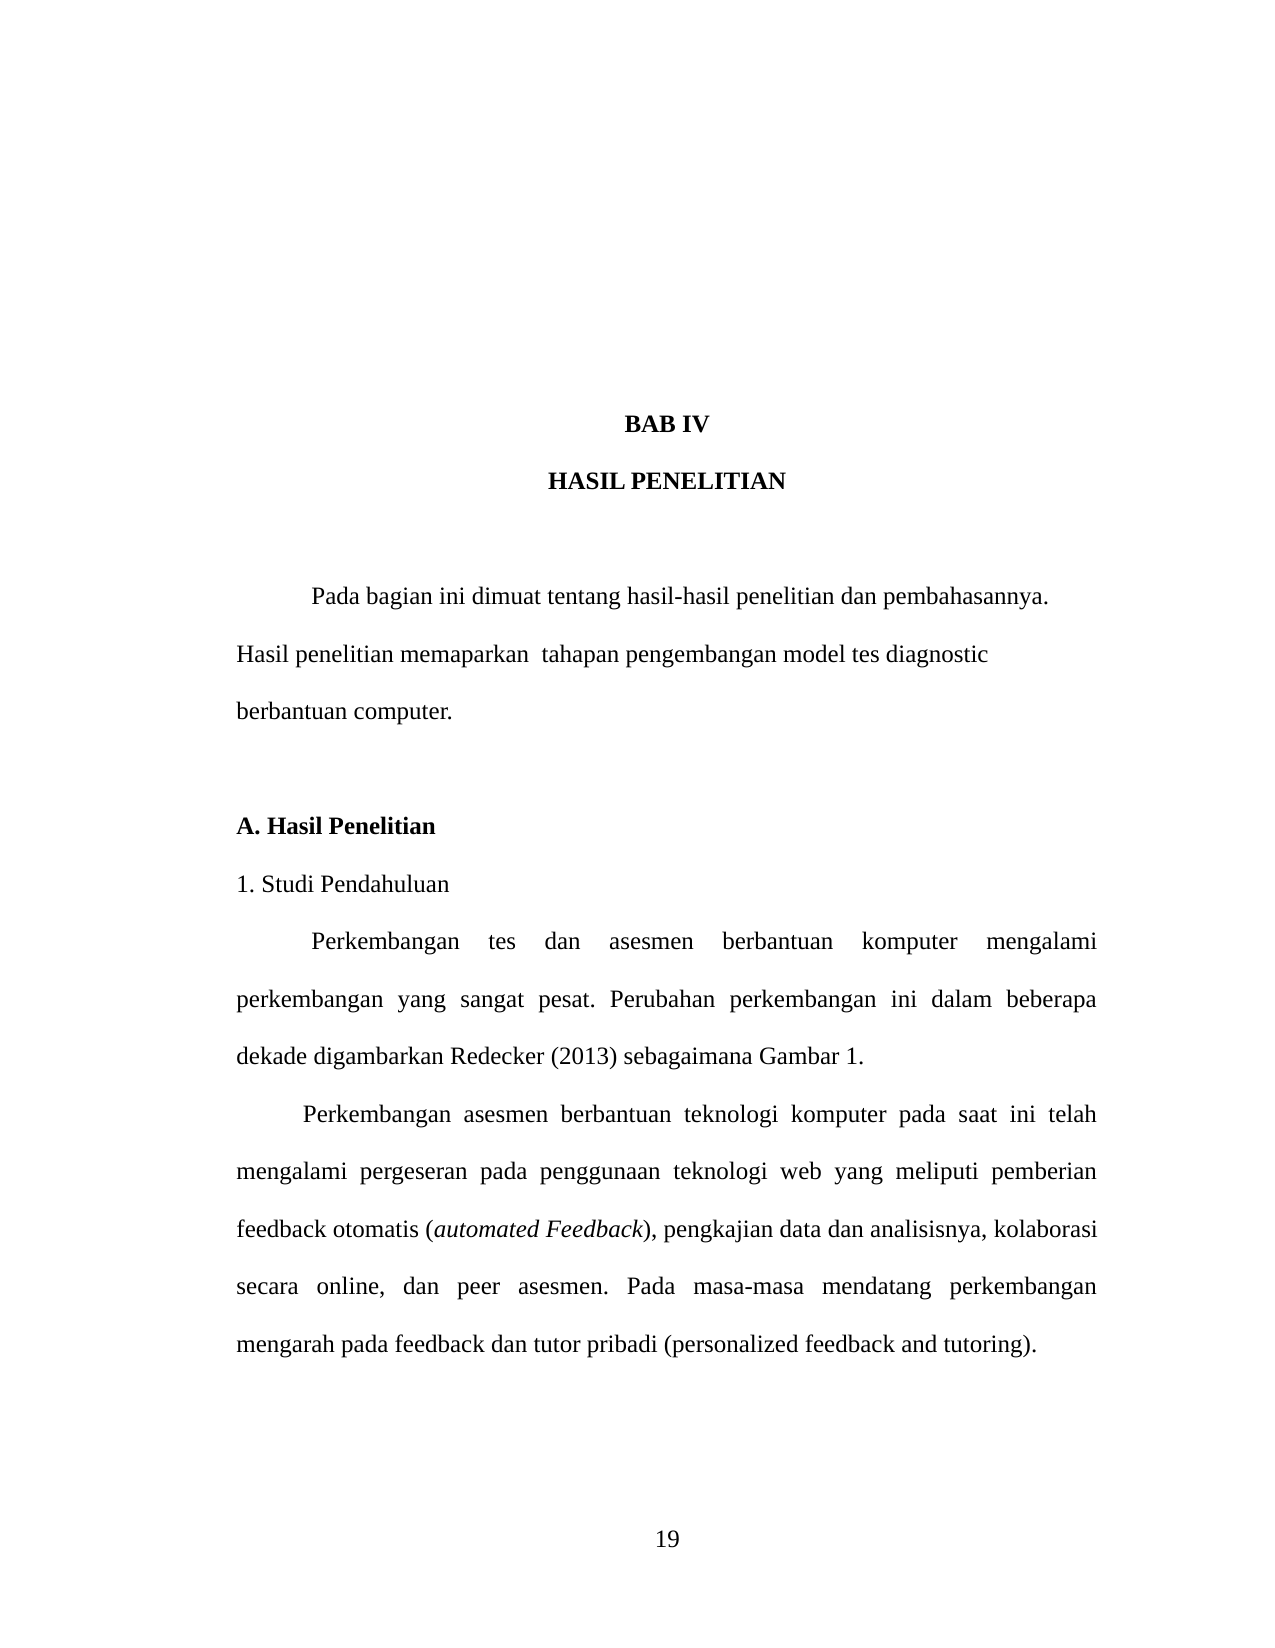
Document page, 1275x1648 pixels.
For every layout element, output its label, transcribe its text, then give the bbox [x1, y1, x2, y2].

list Studi Pendahuluan [236, 869, 1098, 897]
text Perkembangan tes dan asesmen berbantuan komputer mengalami perkembangan yang sangat pesat. Perubahan perkembangan ini dalam beberapa dekade digambarkan Redecker (2013) sebagaimana Gambar 1. [236, 926, 1098, 1070]
text BAB IV [236, 409, 1098, 437]
list Hasil Penelitian [236, 811, 1098, 840]
text Perkembangan asesmen berbantuan teknologi komputer pada saat ini telah mengalami pergeseran pada penggunaan teknologi web yang meliputi pemberian feedback otomatis (automated Feedback), pengkajian data dan analisisnya, kolaborasi secara online, dan peer asesmen. Pada masa-masa mendatang perkembangan mengarah pada feedback dan tutor pribadi (personalized feedback and tutoring). [236, 1099, 1098, 1357]
text HASIL PENELITIAN [236, 466, 1098, 495]
text Pada bagian ini dimuat tentang hasil-hasil penelitian dan pembahasannya. Hasil penelitian memaparkan tahapan pengembangan model tes diagnostic berbantuan computer. [236, 581, 1098, 725]
